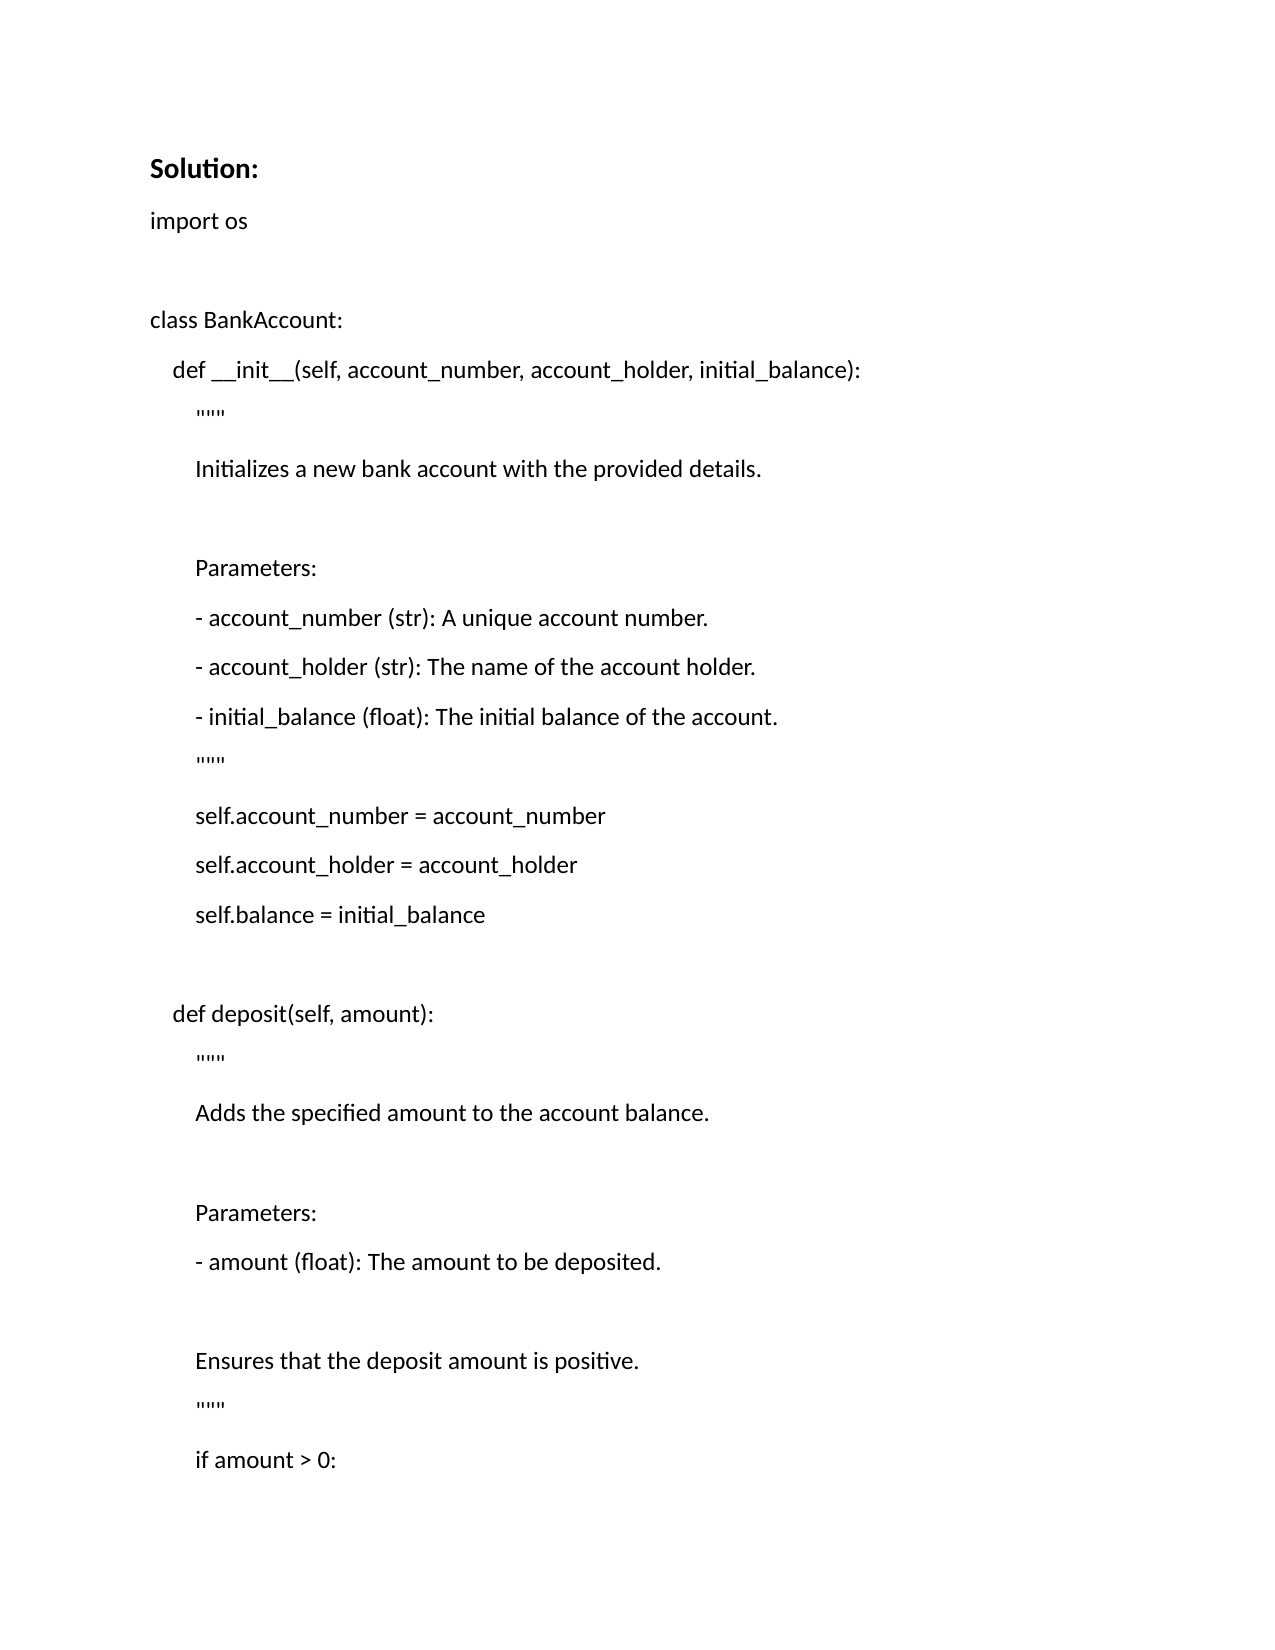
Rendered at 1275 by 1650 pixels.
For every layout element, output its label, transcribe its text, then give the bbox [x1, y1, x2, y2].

text Initializes a new bank account with the provided details. [150, 453, 1125, 483]
text if amount > 0: [150, 1445, 1125, 1475]
text class BankAccount: [150, 304, 1125, 335]
text def __init__(self, account_number, account_holder, initial_balance): [150, 354, 1125, 384]
text - account_number (str): A unique account number. [150, 602, 1125, 632]
text import os [150, 205, 1125, 236]
text Adds the specified amount to the account balance. [150, 1098, 1125, 1128]
text def deposit(self, amount): [150, 998, 1125, 1029]
text - account_holder (str): The name of the account holder. [150, 651, 1125, 682]
text Solution: [150, 150, 1125, 186]
text Parameters: [150, 1197, 1125, 1227]
text """ [150, 751, 1125, 781]
text """ [150, 403, 1125, 434]
text Parameters: [150, 552, 1125, 583]
text self.balance = initial_balance [150, 899, 1125, 930]
text Ensures that the deposit amount is positive. [150, 1346, 1125, 1376]
text self.account_holder = account_holder [150, 850, 1125, 880]
text """ [150, 1395, 1125, 1426]
text """ [150, 1048, 1125, 1078]
text - initial_balance (float): The initial balance of the account. [150, 701, 1125, 731]
text - amount (float): The amount to be deposited. [150, 1246, 1125, 1277]
text self.account_number = account_number [150, 800, 1125, 831]
